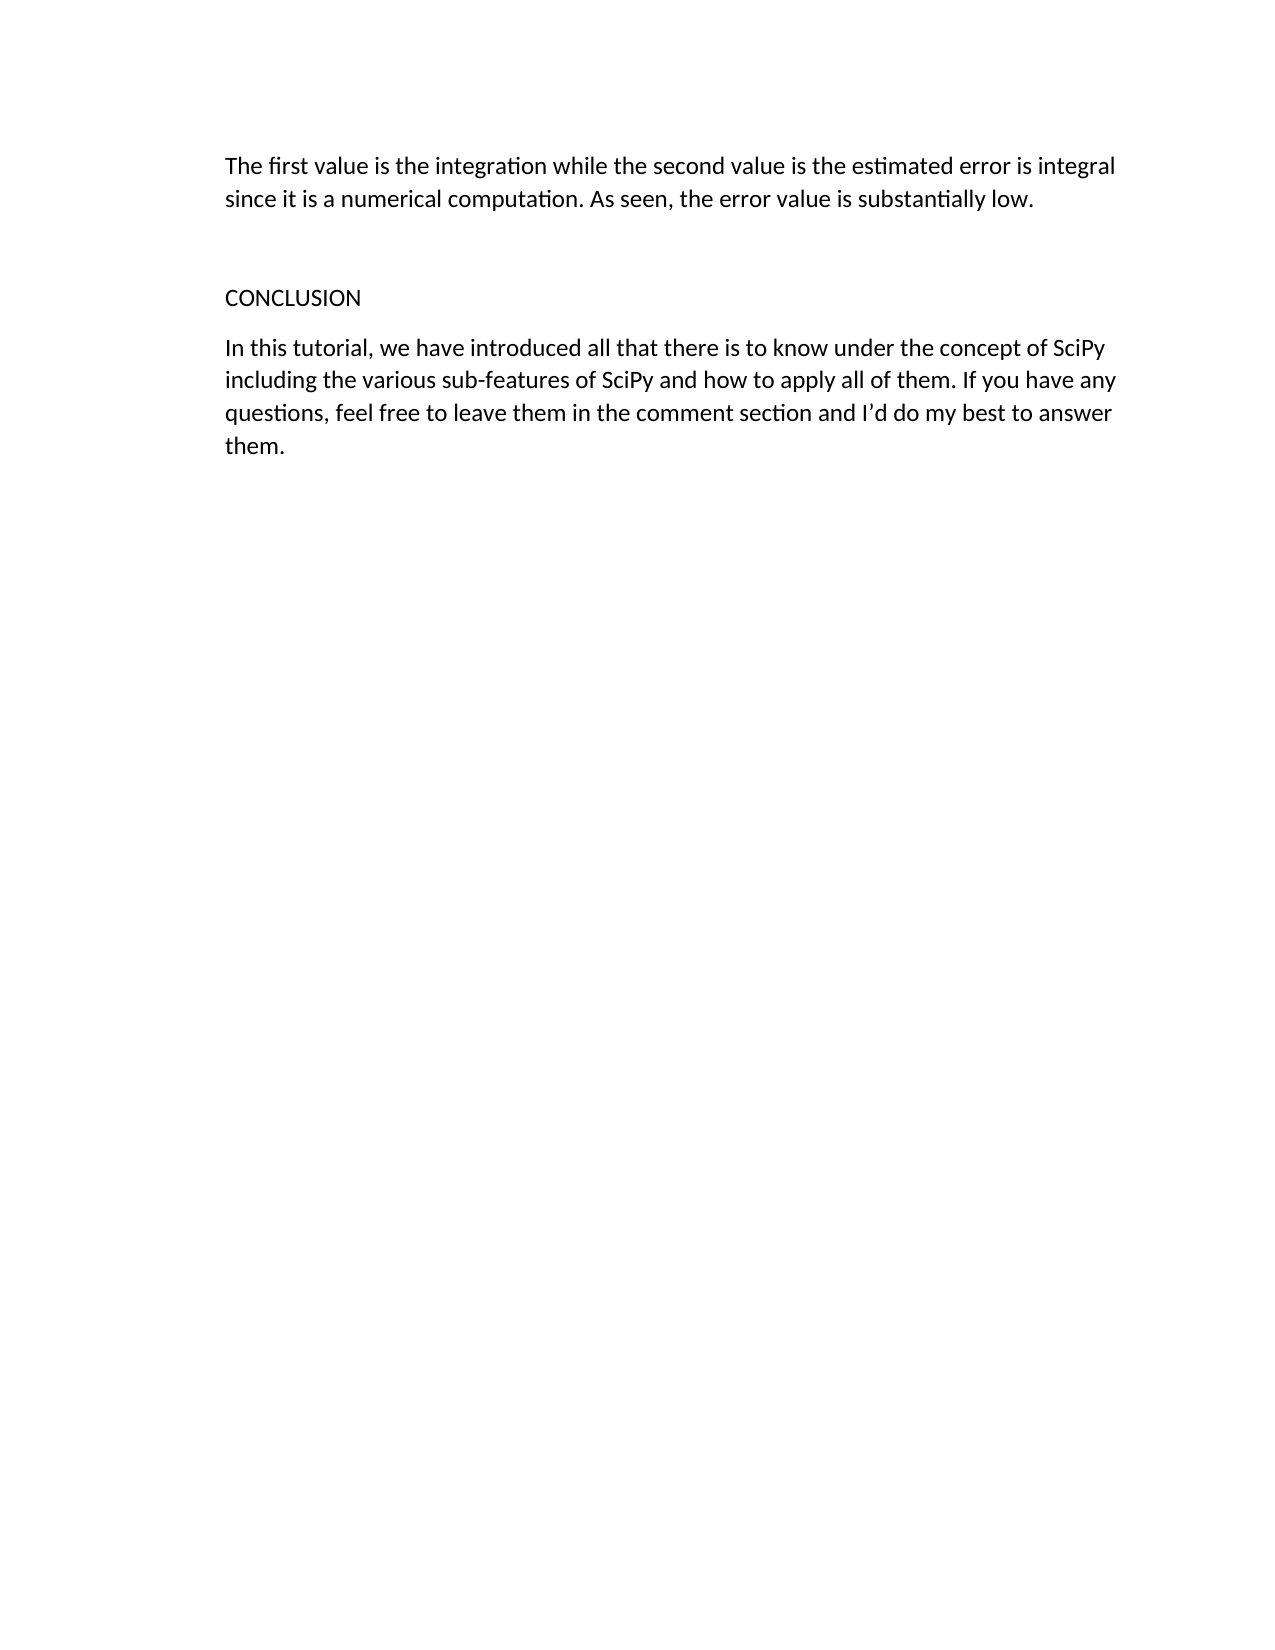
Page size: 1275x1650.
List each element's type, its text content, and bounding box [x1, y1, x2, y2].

text CONCLUSION [225, 282, 1125, 313]
text The first value is the integration while the second value is the estimated error is integral since it is a numerical computation. As seen, the error value is substantially low. [225, 150, 1125, 213]
text In this tutorial, we have introduced all that there is to know under the concept of SciPy including the various sub-features of SciPy and how to apply all of them. If you have any questions, feel free to leave them in the comment section and I’d do my best to answer them. [225, 332, 1125, 461]
